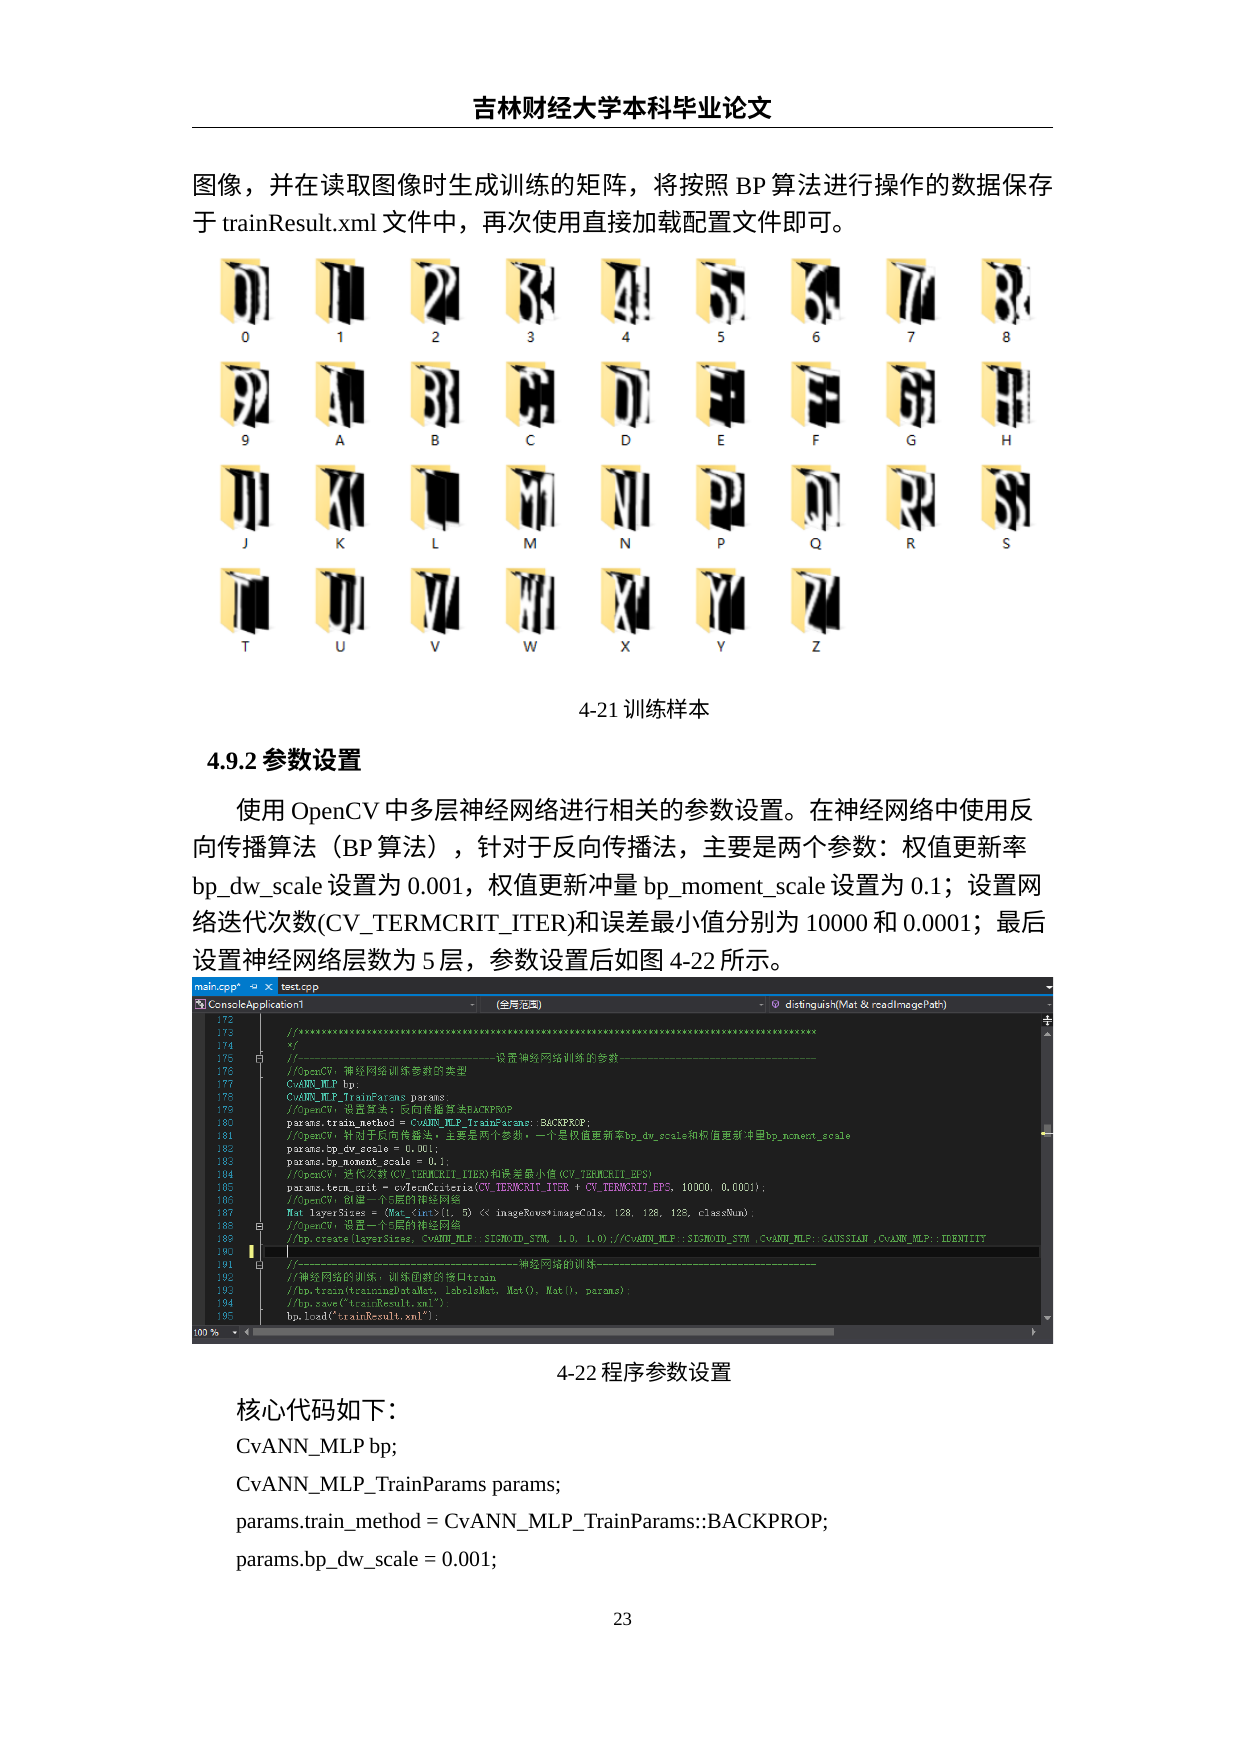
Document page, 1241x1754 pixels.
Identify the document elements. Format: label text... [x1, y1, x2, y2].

text params.bp_dw_scale = 0.001; [192, 1539, 1053, 1577]
text 使用OpenCV中多层神经网络进行相关的参数设置。在神经网络中使用反向传播算法（BP算法），针对于反向传播法，主要是两个参数：权值更新率bp_dw_scale设置为0.001，权值更新冲量bp_moment_scale设置为0.1；设置网络迭代次数(CV_TERMCRIT_ITER)和误差最小值分别为10000和0.0001；最后设置神经网络层数为5层，参数设置后如图4-22所示。 [192, 789, 1053, 977]
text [192, 164, 1053, 239]
text 4-22程序参数设置 [192, 1352, 1053, 1389]
picture [192, 977, 1054, 1344]
picture [192, 239, 1054, 673]
text 核心代码如下： [192, 1389, 1053, 1427]
text 4-21训练样本 [192, 689, 1053, 727]
text params.train_method = CvANN_MLP_TrainParams::BACKPROP; [192, 1502, 1053, 1539]
subtitle 4.9.2参数设置 [207, 739, 1053, 777]
text CvANN_MLP bp; [192, 1427, 1053, 1464]
text CvANN_MLP_TrainParams params; [192, 1464, 1053, 1502]
